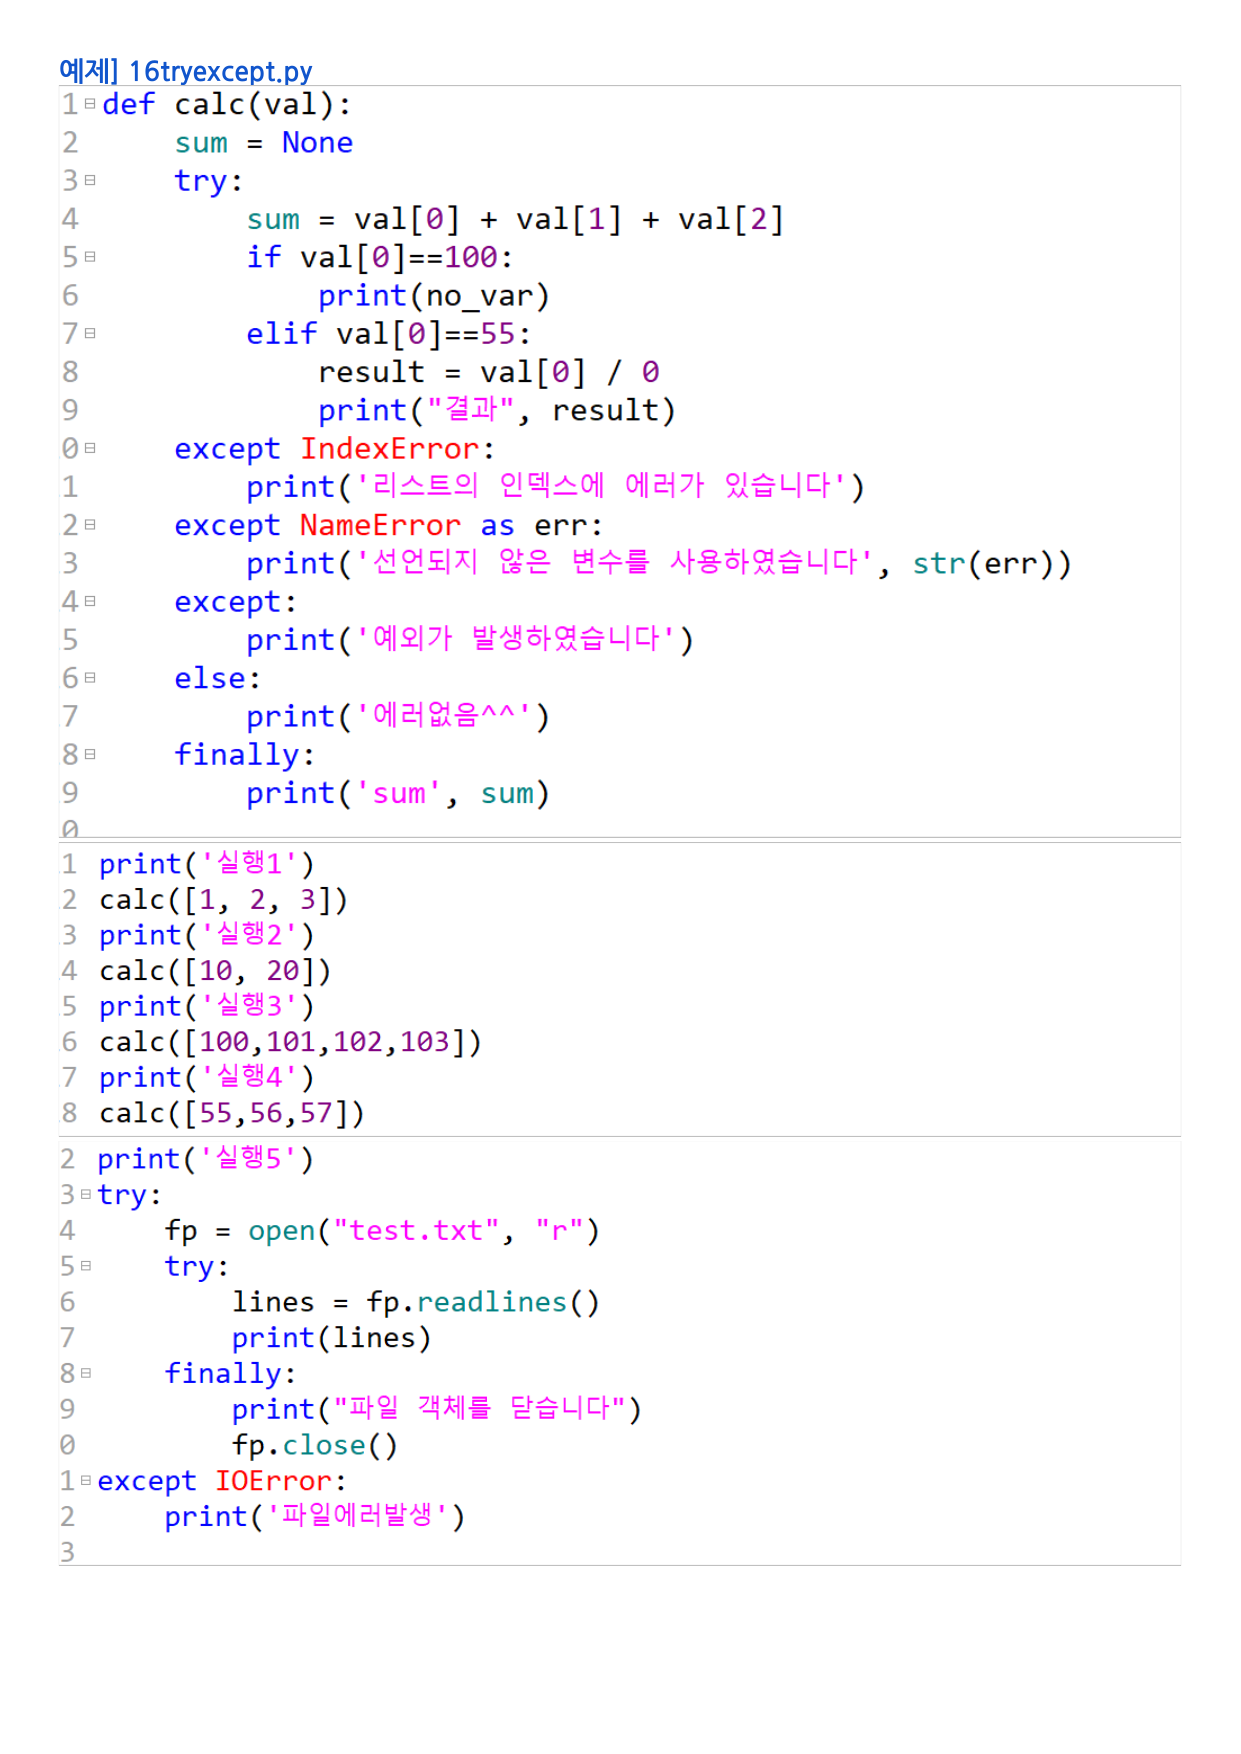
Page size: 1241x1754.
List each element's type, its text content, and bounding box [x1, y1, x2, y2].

subtitle 예제] 16tryexcept.py [59, 59, 114, 85]
picture [58, 1141, 1182, 1566]
subtitle 예제] 16tryexcept.py [117, 59, 1181, 85]
picture [58, 842, 1182, 1137]
picture [58, 85, 1182, 838]
